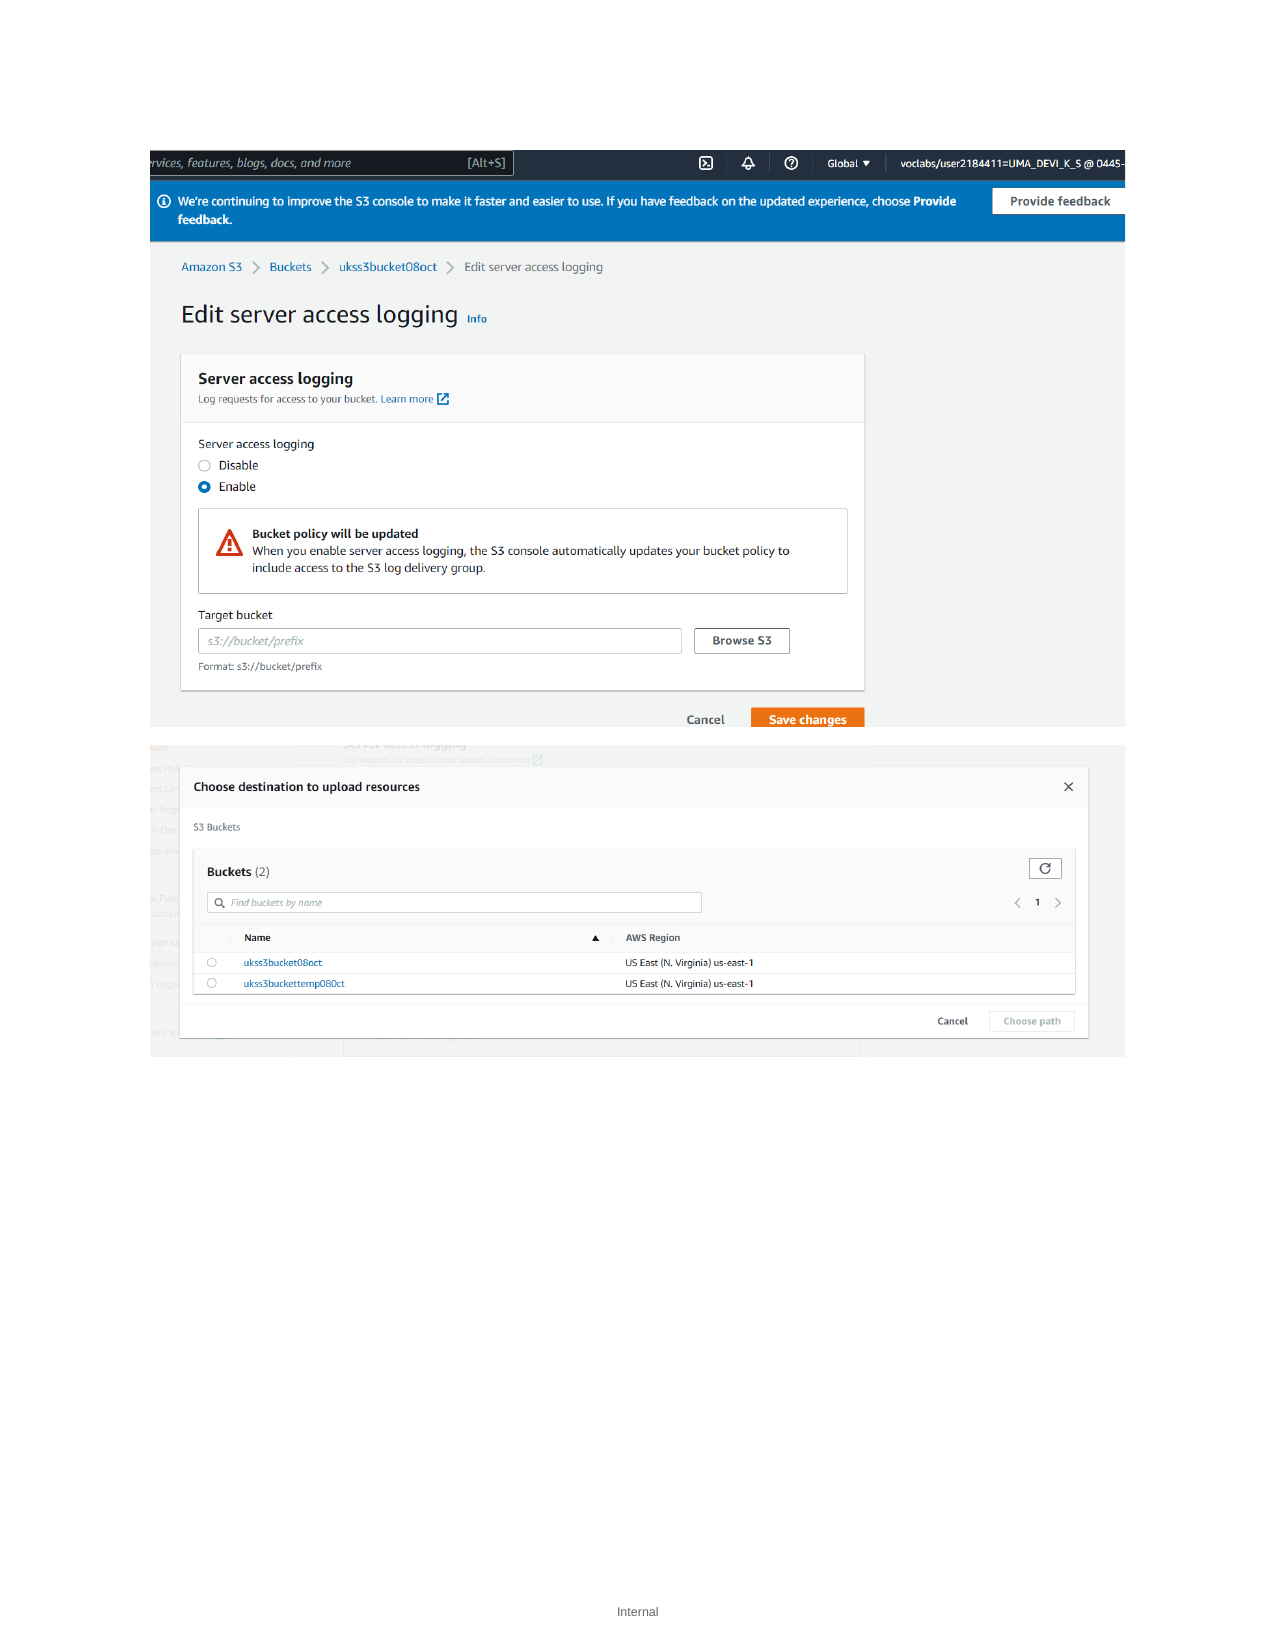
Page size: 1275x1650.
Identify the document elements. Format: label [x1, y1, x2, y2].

picture [150, 150, 1125, 727]
picture [150, 745, 1125, 1057]
